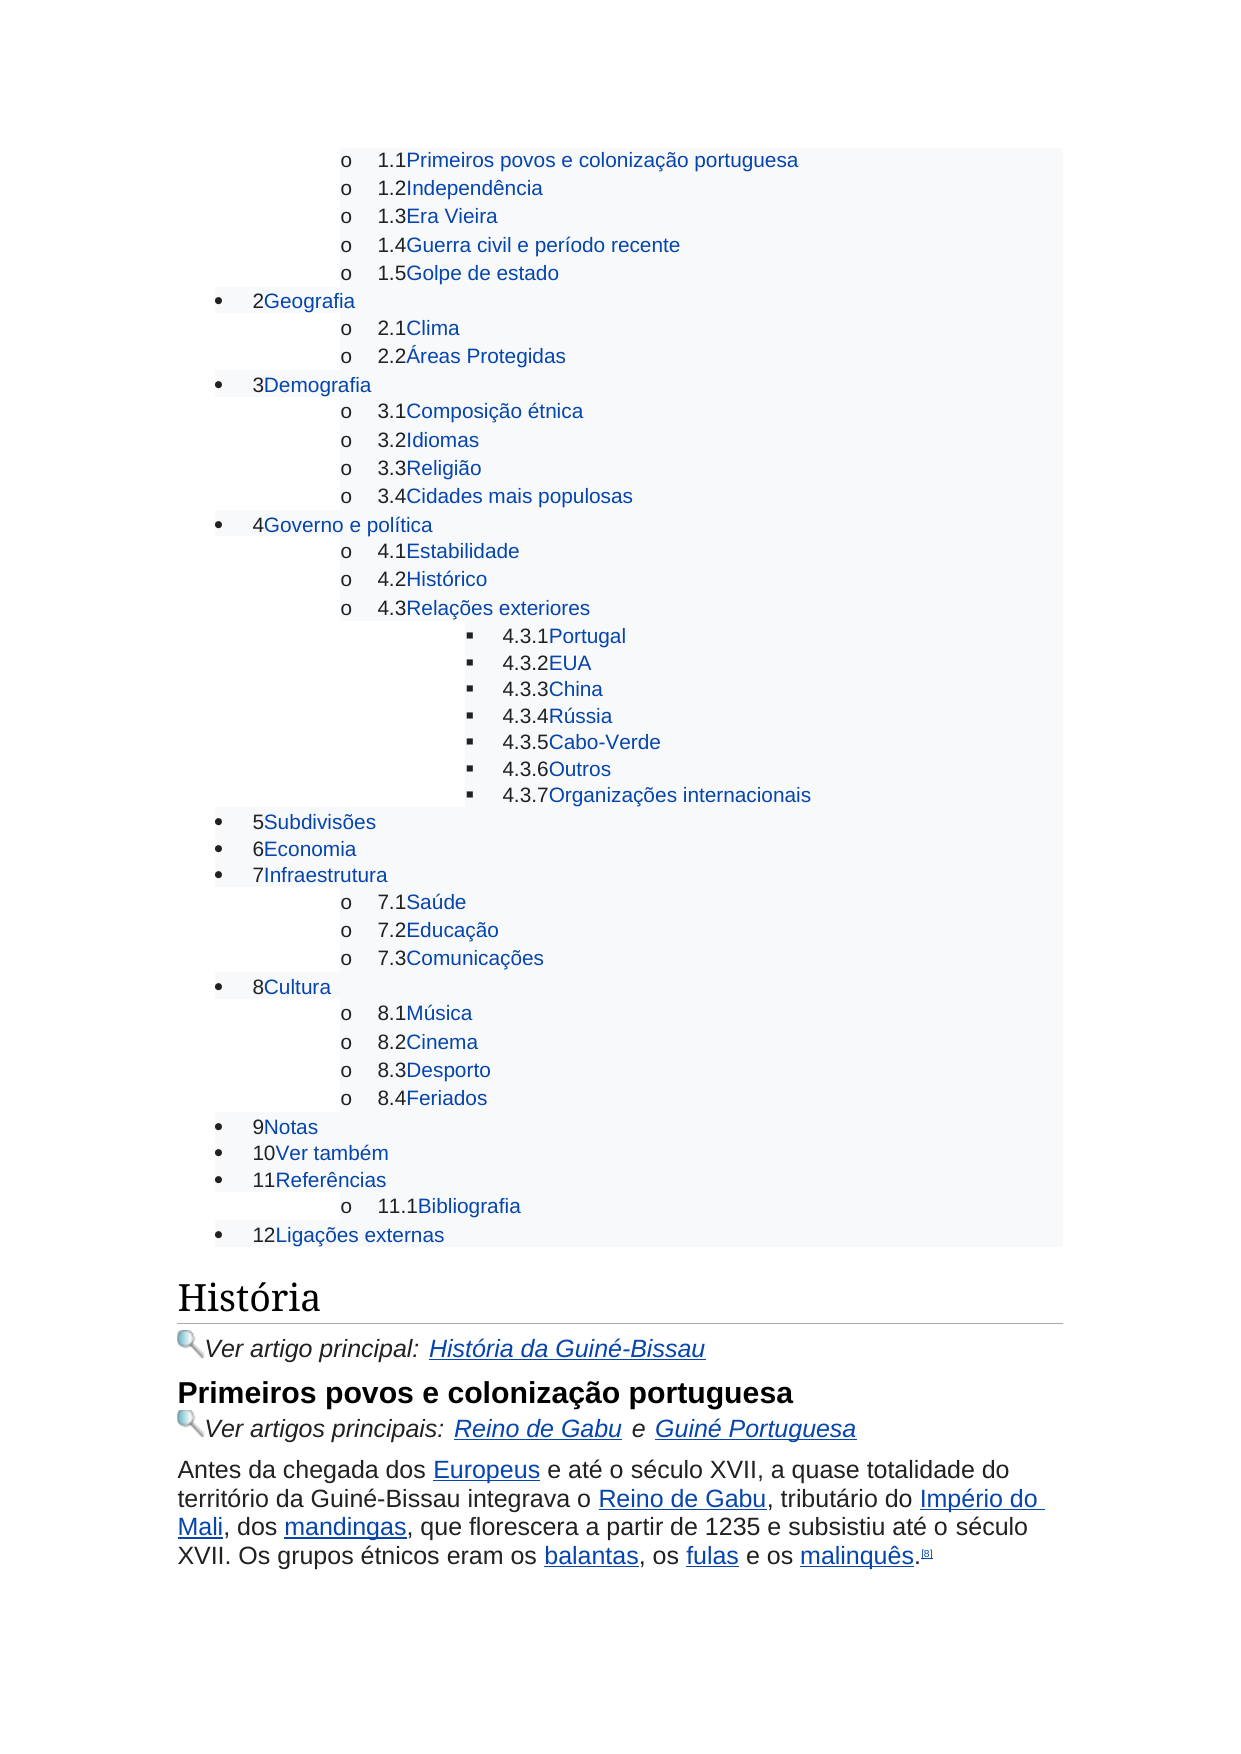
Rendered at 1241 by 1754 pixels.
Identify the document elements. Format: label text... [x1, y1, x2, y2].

list 7.2Educação [340, 918, 1063, 944]
list 8.4Feriados [340, 1086, 1063, 1112]
list 4.3.6Outros [465, 757, 1063, 781]
list 8.1Música [340, 1001, 1063, 1027]
list 7.1Saúde [340, 889, 1063, 915]
list 3.2Idiomas [340, 427, 1063, 453]
list 7Infraestrutura [215, 863, 1063, 887]
text Primeiros povos e colonização portuguesa [177, 1375, 1063, 1410]
list 4.3.5Cabo-Verde [465, 730, 1063, 754]
list 2Geografia [215, 289, 1063, 313]
list 1.5Golpe de estado [340, 261, 1063, 287]
list 3.1Composição étnica [340, 399, 1063, 425]
list 1.2Independência [340, 176, 1063, 202]
picture [177, 1330, 205, 1358]
list 6Economia [215, 836, 1063, 861]
list 2.2Áreas Protegidas [340, 344, 1063, 370]
list 4.1Estabilidade [340, 539, 1063, 565]
list 3.3Religião [340, 456, 1063, 482]
list 4.3.2EUA [465, 651, 1063, 674]
list 1.1Primeiros povos e colonização portuguesa [340, 148, 1063, 173]
list 9Notas [215, 1114, 1063, 1138]
text Ver artigo principal: História da Guiné-Bissau [177, 1330, 1063, 1363]
list 10Ver também [215, 1141, 1063, 1165]
list 7.3Comunicações [340, 946, 1063, 972]
list 4.3Relações exteriores [340, 596, 1063, 621]
list 8Cultura [215, 974, 1063, 999]
list 4.3.7Organizações internacionais [465, 783, 1063, 807]
list 8.3Desporto [340, 1058, 1063, 1084]
text Antes da chegada dos Europeus e até o século XVII, a quase totalidade do território da Guiné-Bissau integrava o Reino de Gabu, tributário do Império do Mali, dos mandingas, que florescera a partir de 1235 e subsistiu até o século XVII. Os grupos étnicos eram os balantas, os fulas e os malinquês.[8] [177, 1455, 1063, 1570]
list 1.4Guerra civil e período recente [340, 233, 1063, 258]
list 4Governo e política [215, 512, 1063, 536]
list 11Referências [215, 1168, 1063, 1192]
list 2.1Clima [340, 316, 1063, 342]
list 8.2Cinema [340, 1029, 1063, 1055]
picture [177, 1410, 205, 1437]
list 11.1Bibliografia [340, 1194, 1063, 1220]
list 4.3.3China [465, 677, 1063, 701]
text Ver artigos principais: Reino de Gabu e Guiné Portuguesa [177, 1410, 1063, 1442]
list 5Subdivisões [215, 810, 1063, 834]
list 1.3Era Vieira [340, 204, 1063, 230]
list 3Demografia [215, 372, 1063, 397]
list 12Ligações externas [215, 1222, 1063, 1247]
list 4.2Histórico [340, 567, 1063, 593]
list 3.4Cidades mais populosas [340, 484, 1063, 510]
list 4.3.4Rússia [465, 704, 1063, 728]
list 4.3.1Portugal [465, 624, 1063, 648]
text História [177, 1272, 1063, 1323]
